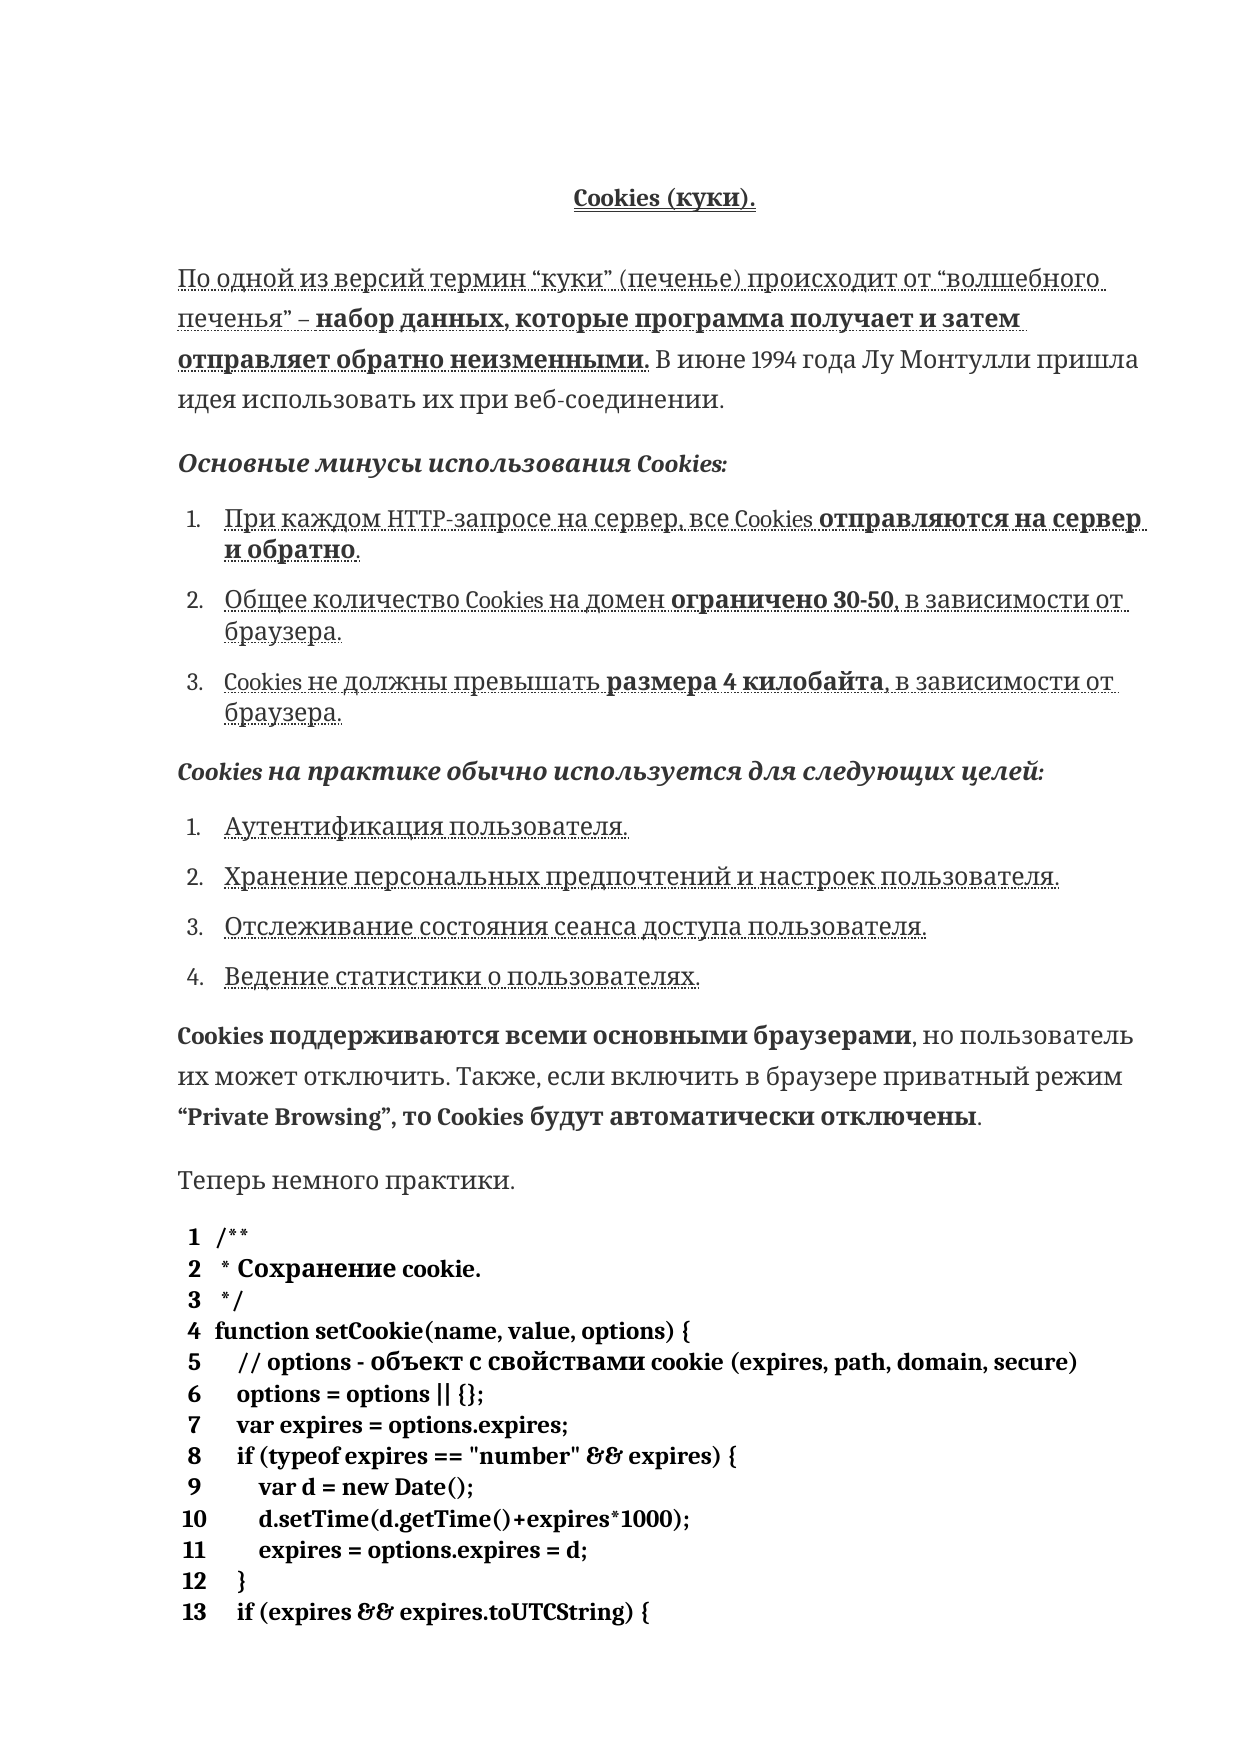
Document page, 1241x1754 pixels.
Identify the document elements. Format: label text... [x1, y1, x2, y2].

list Отслеживание состояния сеанса доступа пользователя. [187, 910, 1152, 941]
text Cookies на практике обычно используется для следующих целей: [177, 746, 1152, 787]
list Ведение статистики о пользователях. [187, 960, 1152, 991]
list Cookies не должны превышать размера 4 килобайта, в зависимости от браузера. [187, 665, 1152, 727]
text Cookies (куки). [177, 172, 1152, 212]
text Cookies поддерживаются всеми основными браузерами, но пользователь их может отключить. Также, если включить в браузере приватный режим “Private Browsing”, то Cookies будут автоматически отключены. [177, 1010, 1152, 1132]
list Аутентификация пользователя. [187, 810, 1152, 841]
text Теперь немного практики. [177, 1155, 1152, 1196]
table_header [213, 1219, 1159, 1628]
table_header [176, 1219, 213, 1628]
list Общее количество Cookies на домен ограничено 30-50, в зависимости от браузера. [187, 584, 1152, 646]
list При каждом HTTP-запросе на сервер, все Cookies отправляются на сервер и обратно. [187, 502, 1152, 565]
text Основные минусы использования Cookies: [177, 438, 1152, 479]
text По одной из версий термин “куки” (печенье) происходит от “волшебного печенья” – набор данных, которые программа получает и затем отправляет обратно неизменными. В июне 1994 года Лу Монтулли пришла идея использовать их при веб-соединении. [177, 253, 1152, 415]
list Хранение персональных предпочтений и настроек пользователя. [187, 860, 1152, 891]
